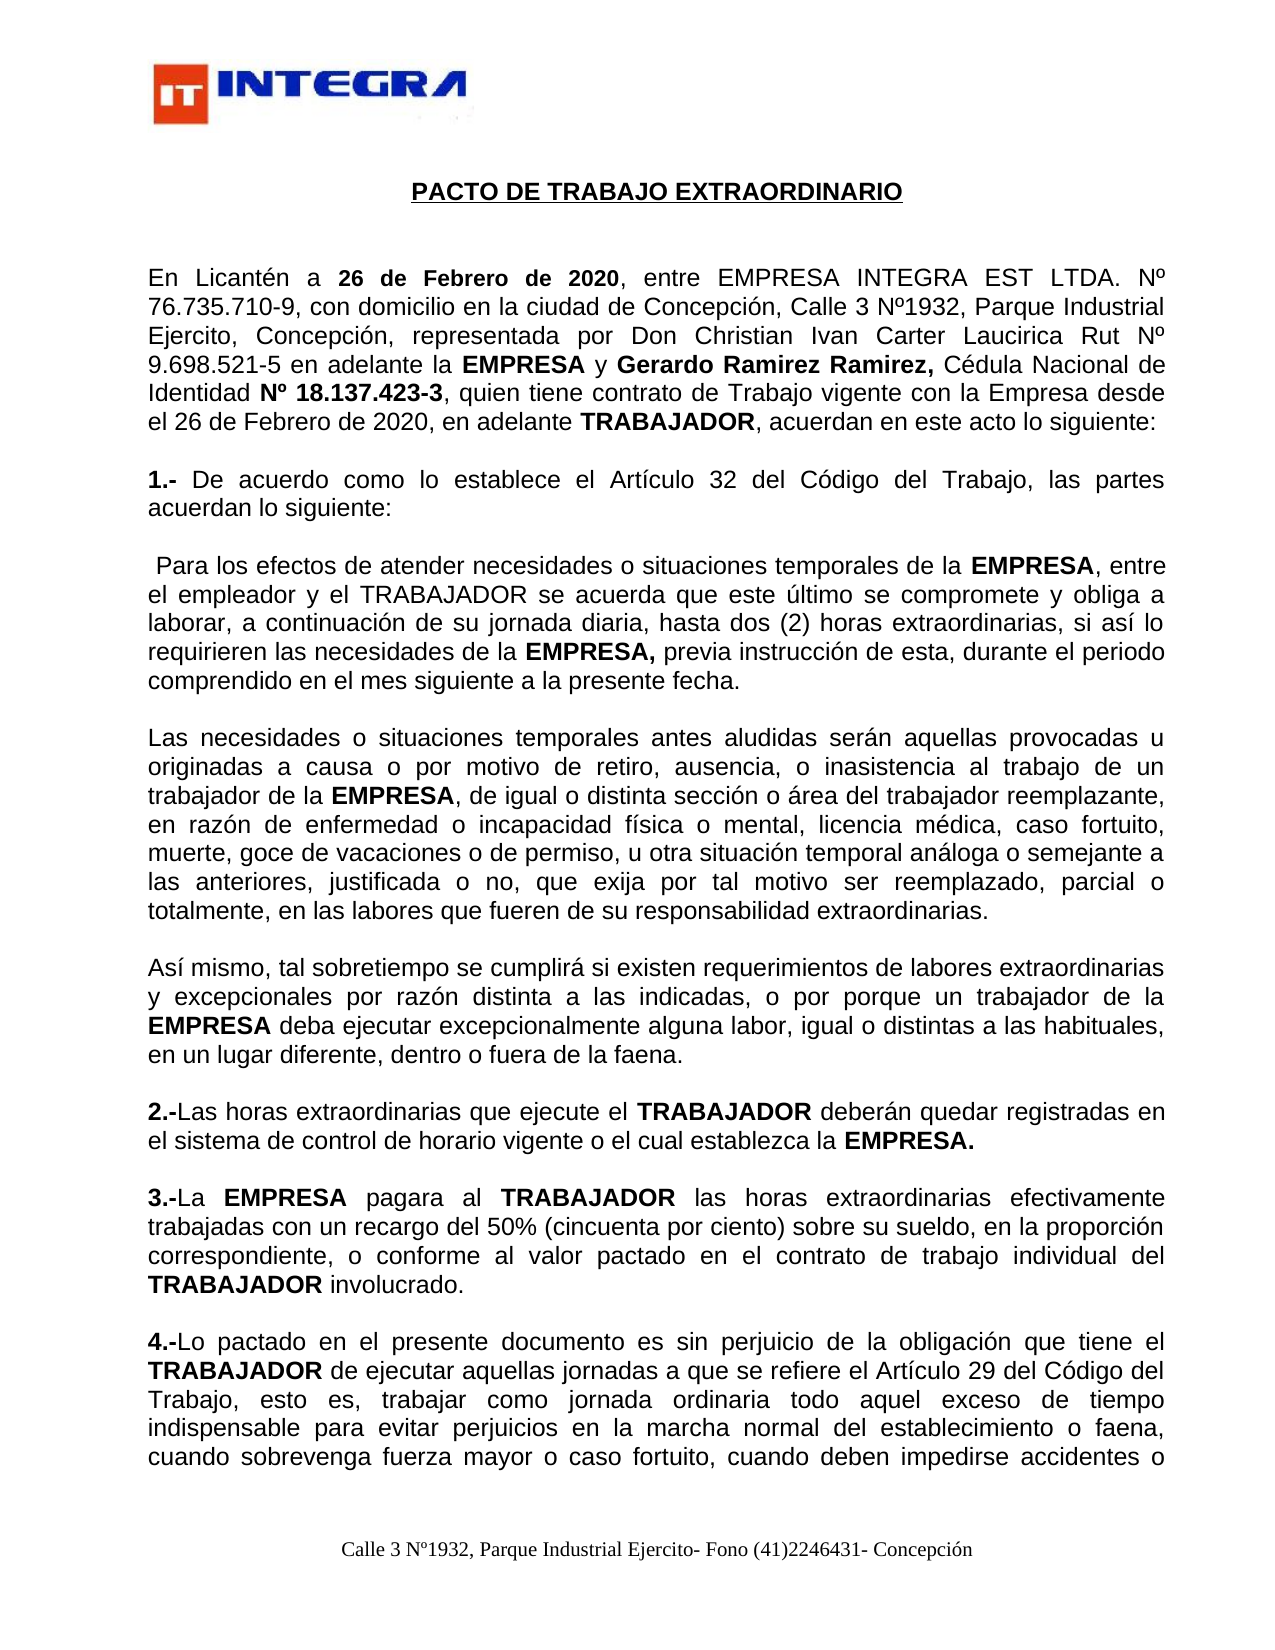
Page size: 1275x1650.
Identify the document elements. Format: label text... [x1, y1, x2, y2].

picture [147, 59, 475, 133]
text En Licantén a 26 de Febrero de 2020, entre EMPRESA INTEGRA EST LTDA. Nº 76.735.710-9, con domicilio en la ciudad de Concepción, Calle 3 Nº1932, Parque Industrial Ejercito, Concepción, representada por Don Christian Ivan Carter Laucirica Rut Nº 9.698.521-5 en adelante la EMPRESA y Gerardo Ramirez Ramirez, Cédula Nacional de Identidad Nº 18.137.423-3, quien tiene contrato de Trabajo vigente con la Empresa desde el 26 de Febrero de 2020, en adelante TRABAJADOR, acuerdan en este acto lo siguiente: [148, 263, 1166, 436]
text 2.-Las horas extraordinarias que ejecute el TRABAJADOR deberán quedar registradas en el sistema de control de horario vigente o el cual establezca la EMPRESA. [148, 1097, 1166, 1155]
text 3.-La EMPRESA pagara al TRABAJADOR las horas extraordinarias efectivamente trabajadas con un recargo del 50% (cincuenta por ciento) sobre su sueldo, en la proporción correspondiente, o conforme al valor pactado en el contrato de trabajo individual del TRABAJADOR involucrado. [148, 1183, 1166, 1298]
text Así mismo, tal sobretiempo se cumplirá si existen requerimientos de labores extraordinarias y excepcionales por razón distinta a las indicadas, o por porque un trabajador de la EMPRESA deba ejecutar excepcionalmente alguna labor, igual o distintas a las habituales, en un lugar diferente, dentro o fuera de la faena. [148, 953, 1166, 1068]
text 1.- De acuerdo como lo establece el Artículo 32 del Código del Trabajo, las partes acuerdan lo siguiente: [148, 465, 1166, 522]
text Para los efectos de atender necesidades o situaciones temporales de la EMPRESA, entre el empleador y el TRABAJADOR se acuerda que este último se compromete y obliga a laborar, a continuación de su jornada diaria, hasta dos (2) horas extraordinarias, si así lo requirieren las necesidades de la EMPRESA, previa instrucción de esta, durante el periodo comprendido en el mes siguiente a la presente fecha. [148, 551, 1166, 695]
text Las necesidades o situaciones temporales antes aludidas serán aquellas provocadas u originadas a causa o por motivo de retiro, ausencia, o inasistencia al trabajo de un trabajador de la EMPRESA, de igual o distinta sección o área del trabajador reemplazante, en razón de enfermedad o incapacidad física o mental, licencia médica, caso fortuito, muerte, goce de vacaciones o de permiso, u otra situación temporal análoga o semejante a las anteriores, justificada o no, que exija por tal motivo ser reemplazado, parcial o totalmente, en las labores que fueren de su responsabilidad extraordinarias. [148, 723, 1166, 925]
text PACTO DE TRABAJO EXTRAORDINARIO [148, 177, 1166, 206]
